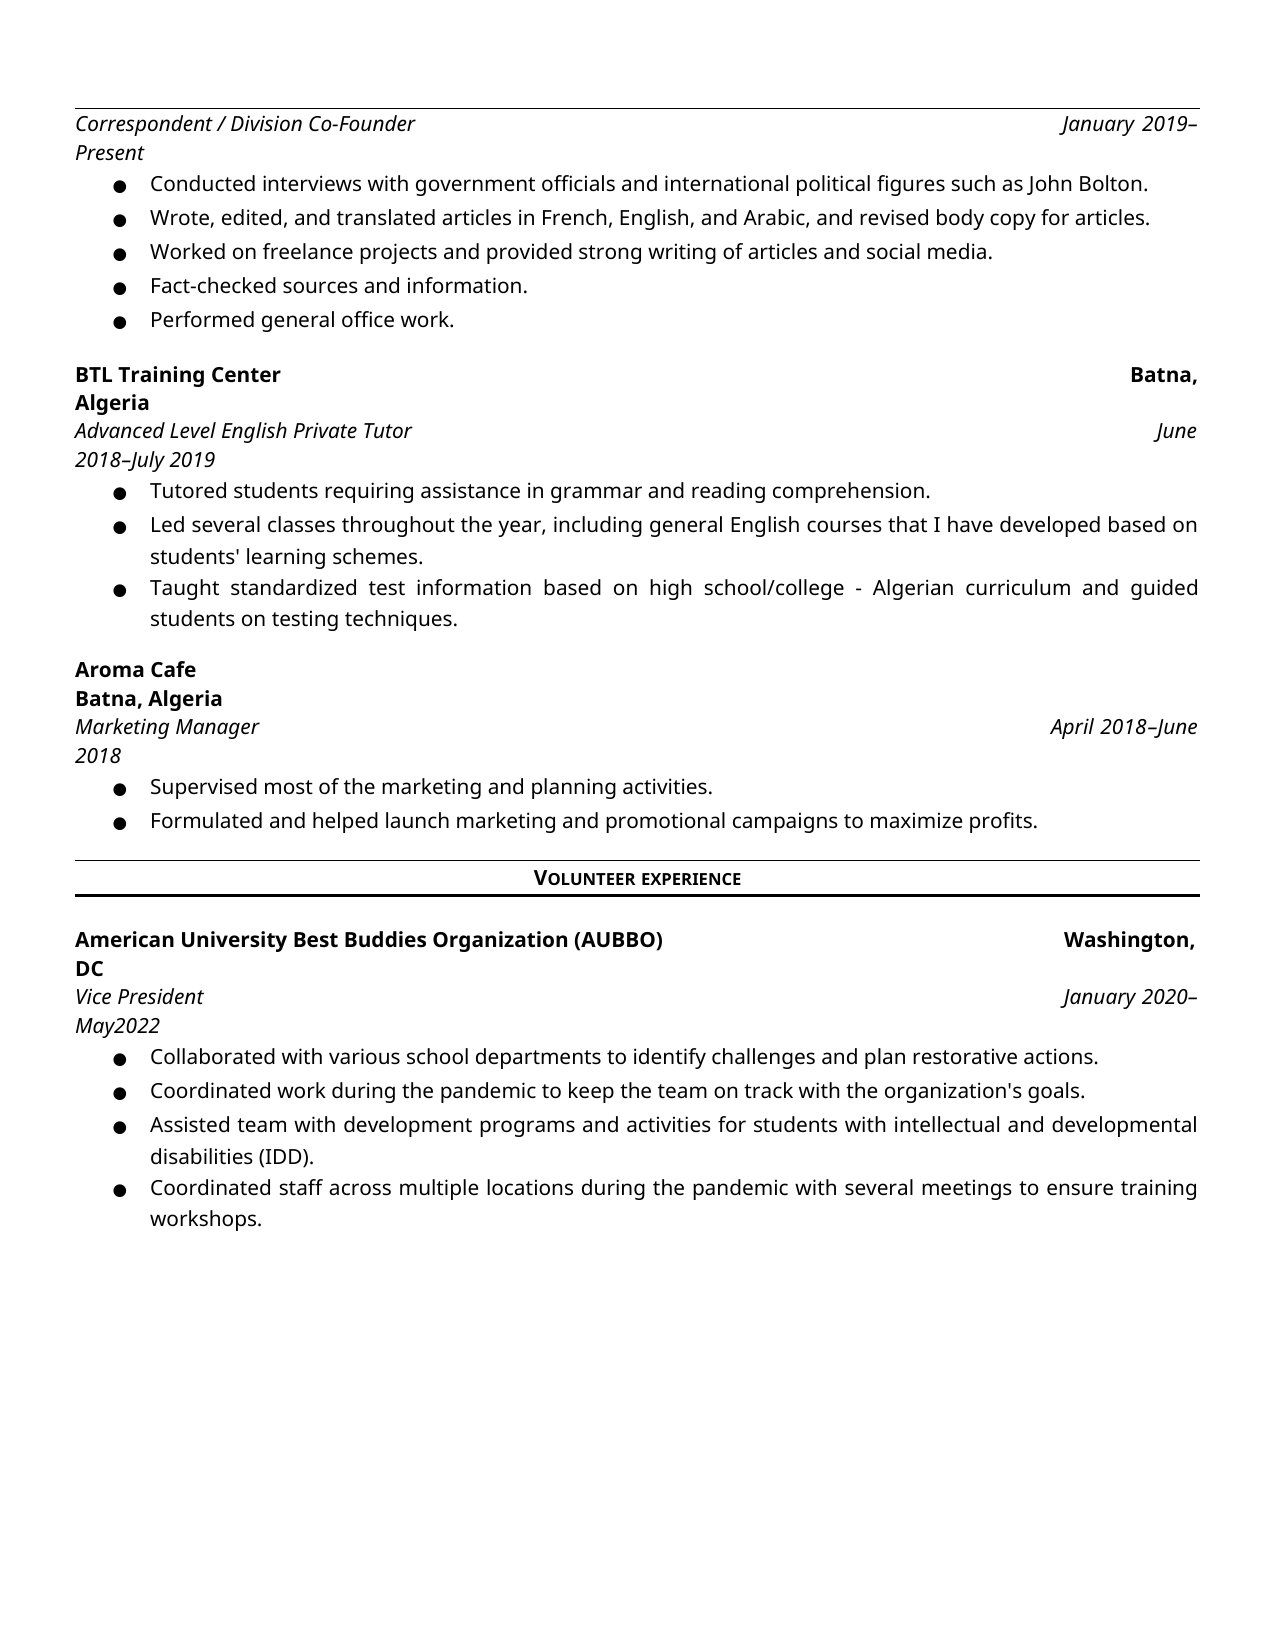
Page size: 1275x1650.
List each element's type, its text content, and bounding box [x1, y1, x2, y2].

list Led several classes throughout the year, including general English courses that I have developed based on students' learning schemes. [112, 508, 1200, 570]
list Assisted team with development programs and activities for students with intellectual and developmental disabilities (IDD). [112, 1108, 1200, 1170]
text Marketing Manager April 2018–June 2018 [75, 712, 1200, 769]
text Advanced Level English Private Tutor June 2018–July 2019 [75, 417, 1200, 473]
list Coordinated work during the pandemic to keep the team on track with the organization's goals. [112, 1073, 1200, 1108]
text Aroma Cafe Batna, Algeria [75, 656, 1200, 712]
list Tutored students requiring assistance in grammar and reading comprehension. [112, 473, 1200, 508]
list Conducted interviews with government officials and international political figures such as John Bolton. [112, 166, 1200, 200]
list Worked on freelance projects and provided strong writing of articles and social media. [112, 234, 1200, 269]
list Formulated and helped launch marketing and promotional campaigns to maximize profits. [112, 803, 1200, 838]
subtitle Volunteer experience [75, 861, 1200, 894]
list Performed general office work. [112, 303, 1200, 337]
text Vice President January 2020–May2022 [75, 982, 1200, 1039]
list Coordinated staff across multiple locations during the pandemic with several meetings to ensure training workshops. [112, 1170, 1200, 1233]
text Correspondent / Division Co-Founder January 2019–Present [75, 109, 1200, 166]
list Supervised most of the marketing and planning activities. [112, 769, 1200, 803]
text American University Best Buddies Organization (AUBBO) Washington, DC [75, 926, 1200, 982]
list Collaborated with various school departments to identify challenges and plan restorative actions. [112, 1039, 1200, 1073]
list Taught standardized test information based on high school/college - Algerian curriculum and guided students on testing techniques. [112, 570, 1200, 633]
list Wrote, edited, and translated articles in French, English, and Arabic, and revised body copy for articles. [112, 200, 1200, 234]
text BTL Training Center Batna, Algeria [75, 360, 1200, 417]
list Fact-checked sources and information. [112, 269, 1200, 303]
